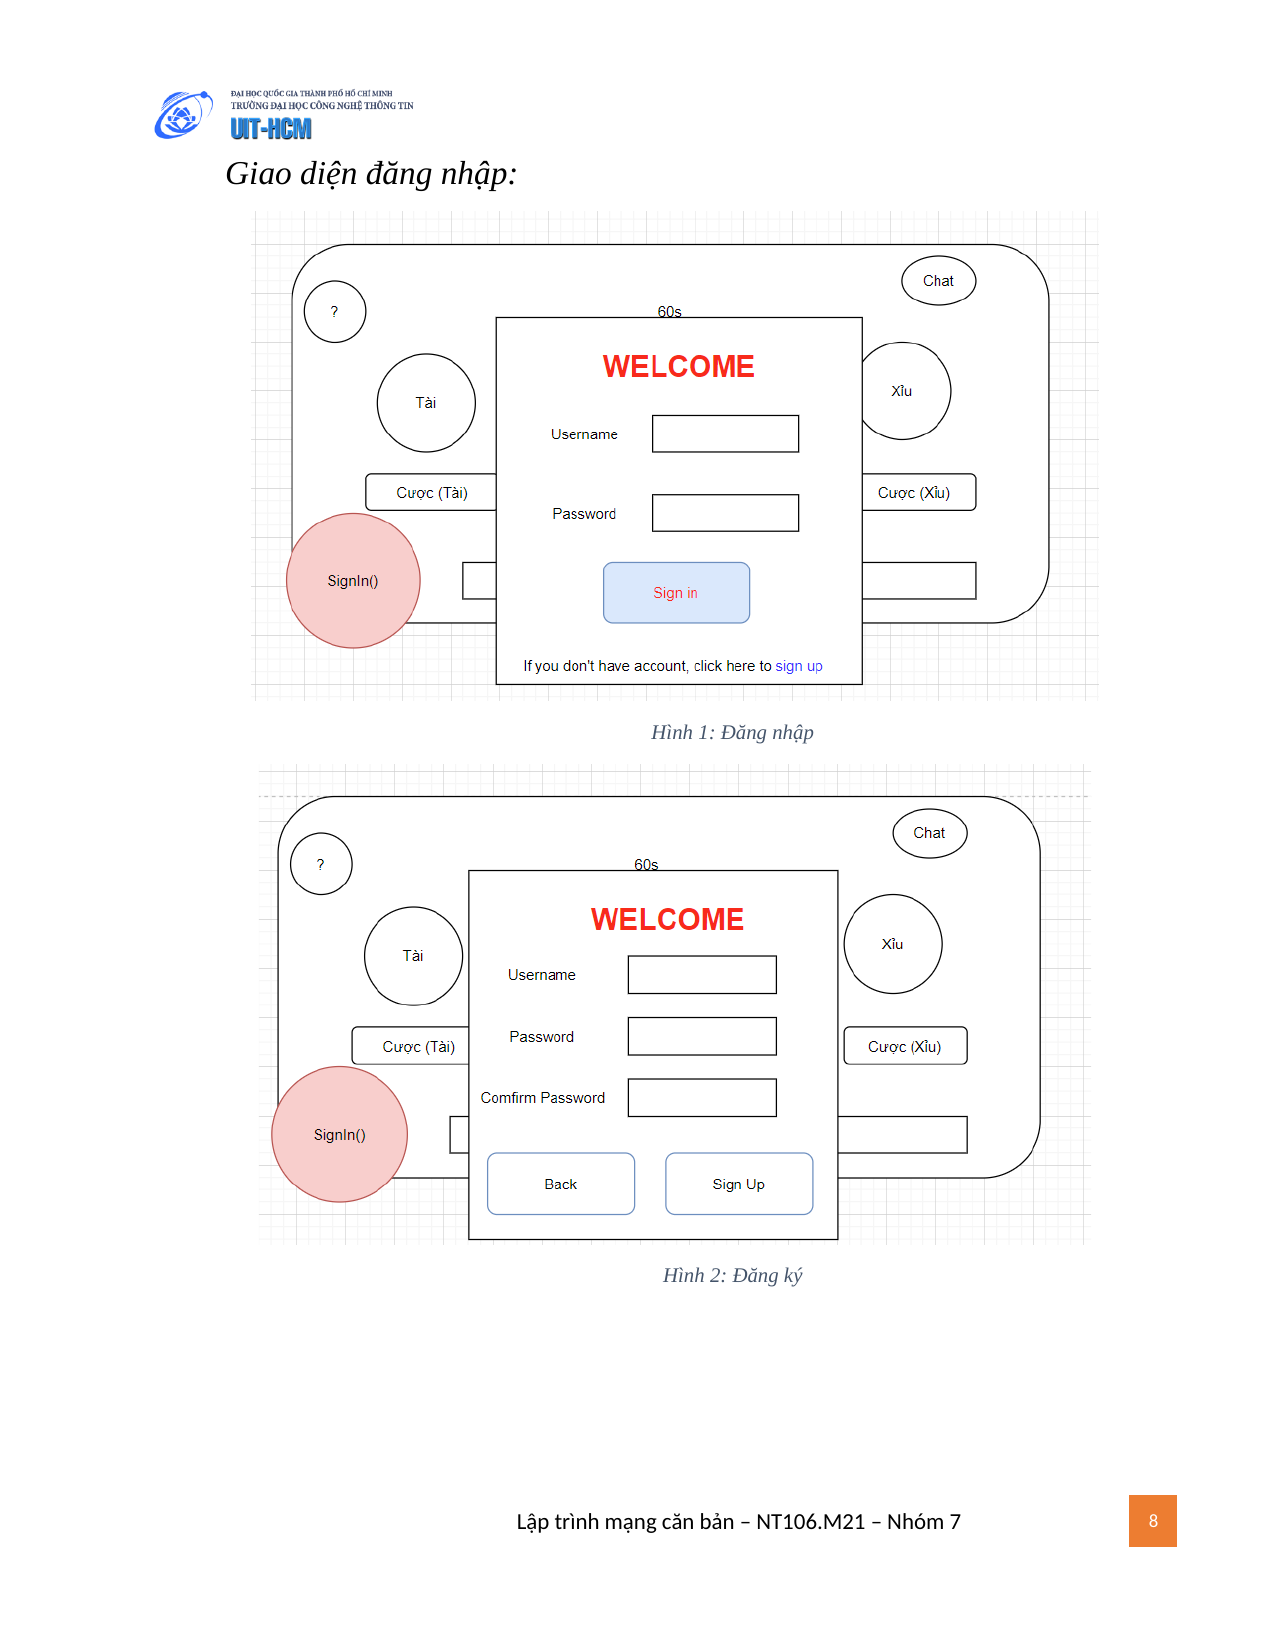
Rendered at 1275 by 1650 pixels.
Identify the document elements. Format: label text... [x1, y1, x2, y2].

text Hình 1: Đăng nhập [342, 720, 1125, 744]
text Giao diện đăng nhập: [225, 153, 1125, 191]
picture [251, 211, 1099, 701]
text Hình 2: Đăng ký [342, 1263, 1125, 1287]
picture [150, 75, 432, 153]
picture [258, 764, 1092, 1245]
